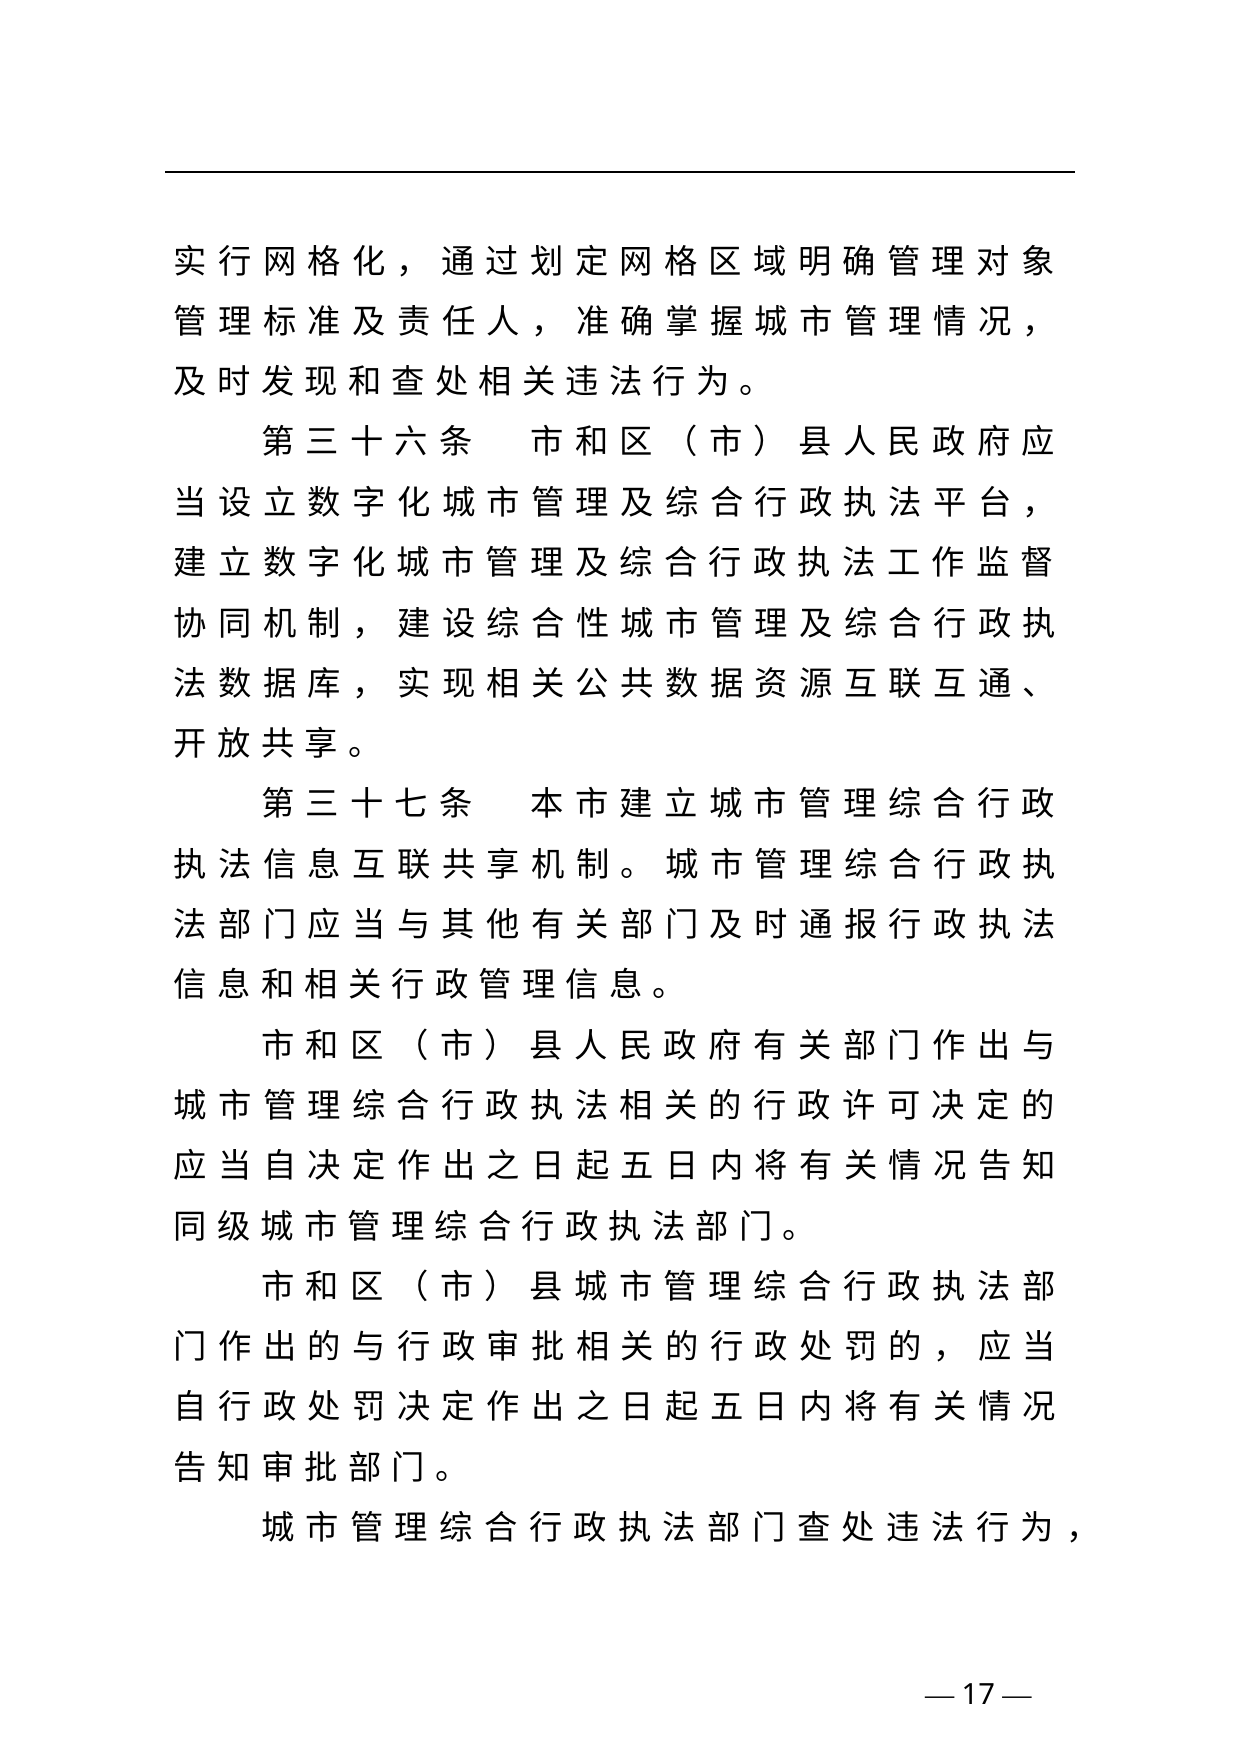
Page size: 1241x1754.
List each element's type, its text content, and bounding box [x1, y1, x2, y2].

text 市和区（市）县人民政府有关部门作出与城市管理综合行政执法相关的行政许可决定的，应当自决定作出之日起五日内将有关情况告知同级城市管理综合行政执法部门。 [174, 1012, 1066, 1254]
text 市和区（市）县城市管理综合行政执法部门作出的与行政审批相关的行政处罚的，应当自行政处罚决定作出之日起五日内将有关情况告知审批部门。 [174, 1254, 1066, 1495]
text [174, 228, 1066, 409]
text 第三十七条 本市建立城市管理综合行政执法信息互联共享机制。城市管理综合行政执法部门应当与其他有关部门及时通报行政执法信息和相关行政管理信息。 [174, 771, 1066, 1012]
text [174, 1495, 1066, 1555]
text 第三十六条 市和区（市）县人民政府应当设立数字化城市管理及综合行政执法平台，建立数字化城市管理及综合行政执法工作监督、协同机制，建设综合性城市管理及综合行政执法数据库，实现相关公共数据资源互联互通、开放共享。 [174, 409, 1066, 771]
